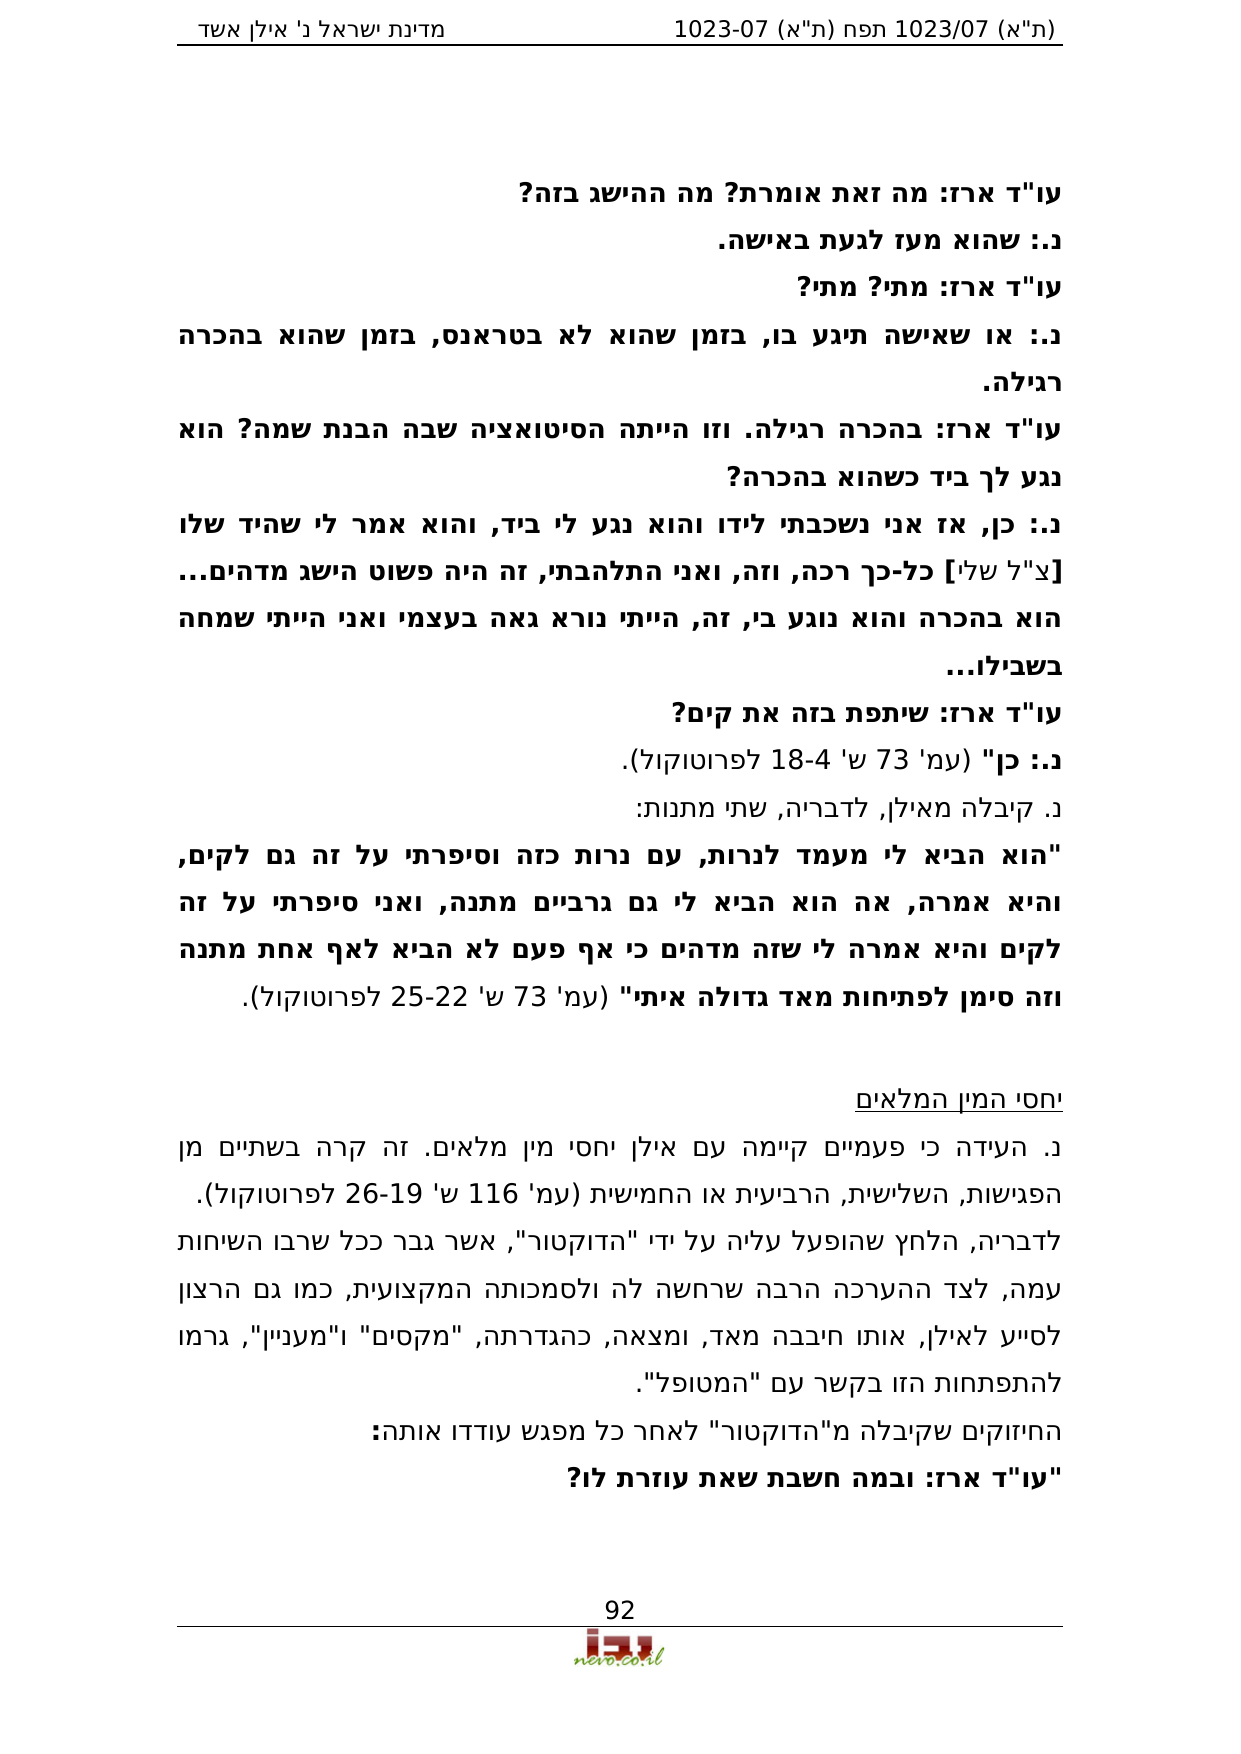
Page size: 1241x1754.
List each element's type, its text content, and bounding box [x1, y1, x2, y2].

text עו"ד ארז: שיתפת בזה את קים? [177, 697, 1063, 729]
text נ.: כן" (עמ' 73 ש' 18-4 לפרוטוקול). [177, 745, 1063, 776]
text עו"ד ארז: בהכרה רגילה. וזו הייתה הסיטואציה שבה הבנת שמה? הוא נגע לך ביד כשהוא בהכרה? [177, 414, 1063, 492]
text החיזוקים שקיבלה מ"הדוקטור" לאחר כל מפגש עודדו אותה: [177, 1415, 1063, 1446]
text נ.: כן, אז אני נשכבתי לידו והוא נגע לי ביד, והוא אמר לי שהיד שלו [צ"ל שלי] כל-כך רכה, וזה, ואני התלהבתי, זה היה פשוט הישג מדהים... הוא בהכרה והוא נוגע בי, זה, הייתי נורא גאה בעצמי ואני הייתי שמחה בשבילו... [177, 508, 1063, 682]
text נ.: או שאישה תיגע בו, בזמן שהוא לא בטראנס, בזמן שהוא בהכרה רגילה. [177, 319, 1063, 398]
text "הוא הביא לי מעמד לנרות, עם נרות כזה וסיפרתי על זה גם לקים, והיא אמרה, אה הוא הביא לי גם גרביים מתנה, ואני סיפרתי על זה לקים והיא אמרה לי שזה מדהים כי אף פעם לא הביא לאף אחת מתנה וזה סימן לפתיחות מאד גדולה איתי" (עמ' 73 ש' 25-22 לפרוטוקול). [177, 839, 1063, 1013]
picture [574, 1628, 666, 1667]
text נ.: שהוא מעז לגעת באישה. [177, 224, 1063, 256]
text יחסי המין המלאים [177, 1084, 1063, 1115]
text עו"ד ארז: מתי? מתי? [177, 272, 1063, 303]
text לדבריה, הלחץ שהופעל עליה על ידי "הדוקטור", אשר גבר ככל שרבו השיחות עמה, לצד ההערכה הרבה שרחשה לה ולסמכותה המקצועית, כמו גם הרצון לסייע לאילן, אותו חיבבה מאד, ומצאה, כהגדרתה, "מקסים" ו"מעניין", גרמו להתפתחות הזו בקשר עם "המטופל". [177, 1226, 1063, 1399]
text נ. העידה כי פעמיים קיימה עם אילן יחסי מין מלאים. זה קרה בשתיים מן הפגישות, השלישית, הרביעית או החמישית (עמ' 116 ש' 26-19 לפרוטוקול). [177, 1131, 1063, 1210]
text עו"ד ארז: מה זאת אומרת? מה ההישג בזה? [177, 177, 1063, 209]
text נ. קיבלה מאילן, לדבריה, שתי מתנות: [177, 792, 1063, 823]
text "עו"ד ארז: ובמה חשבת שאת עוזרת לו? [177, 1462, 1063, 1494]
